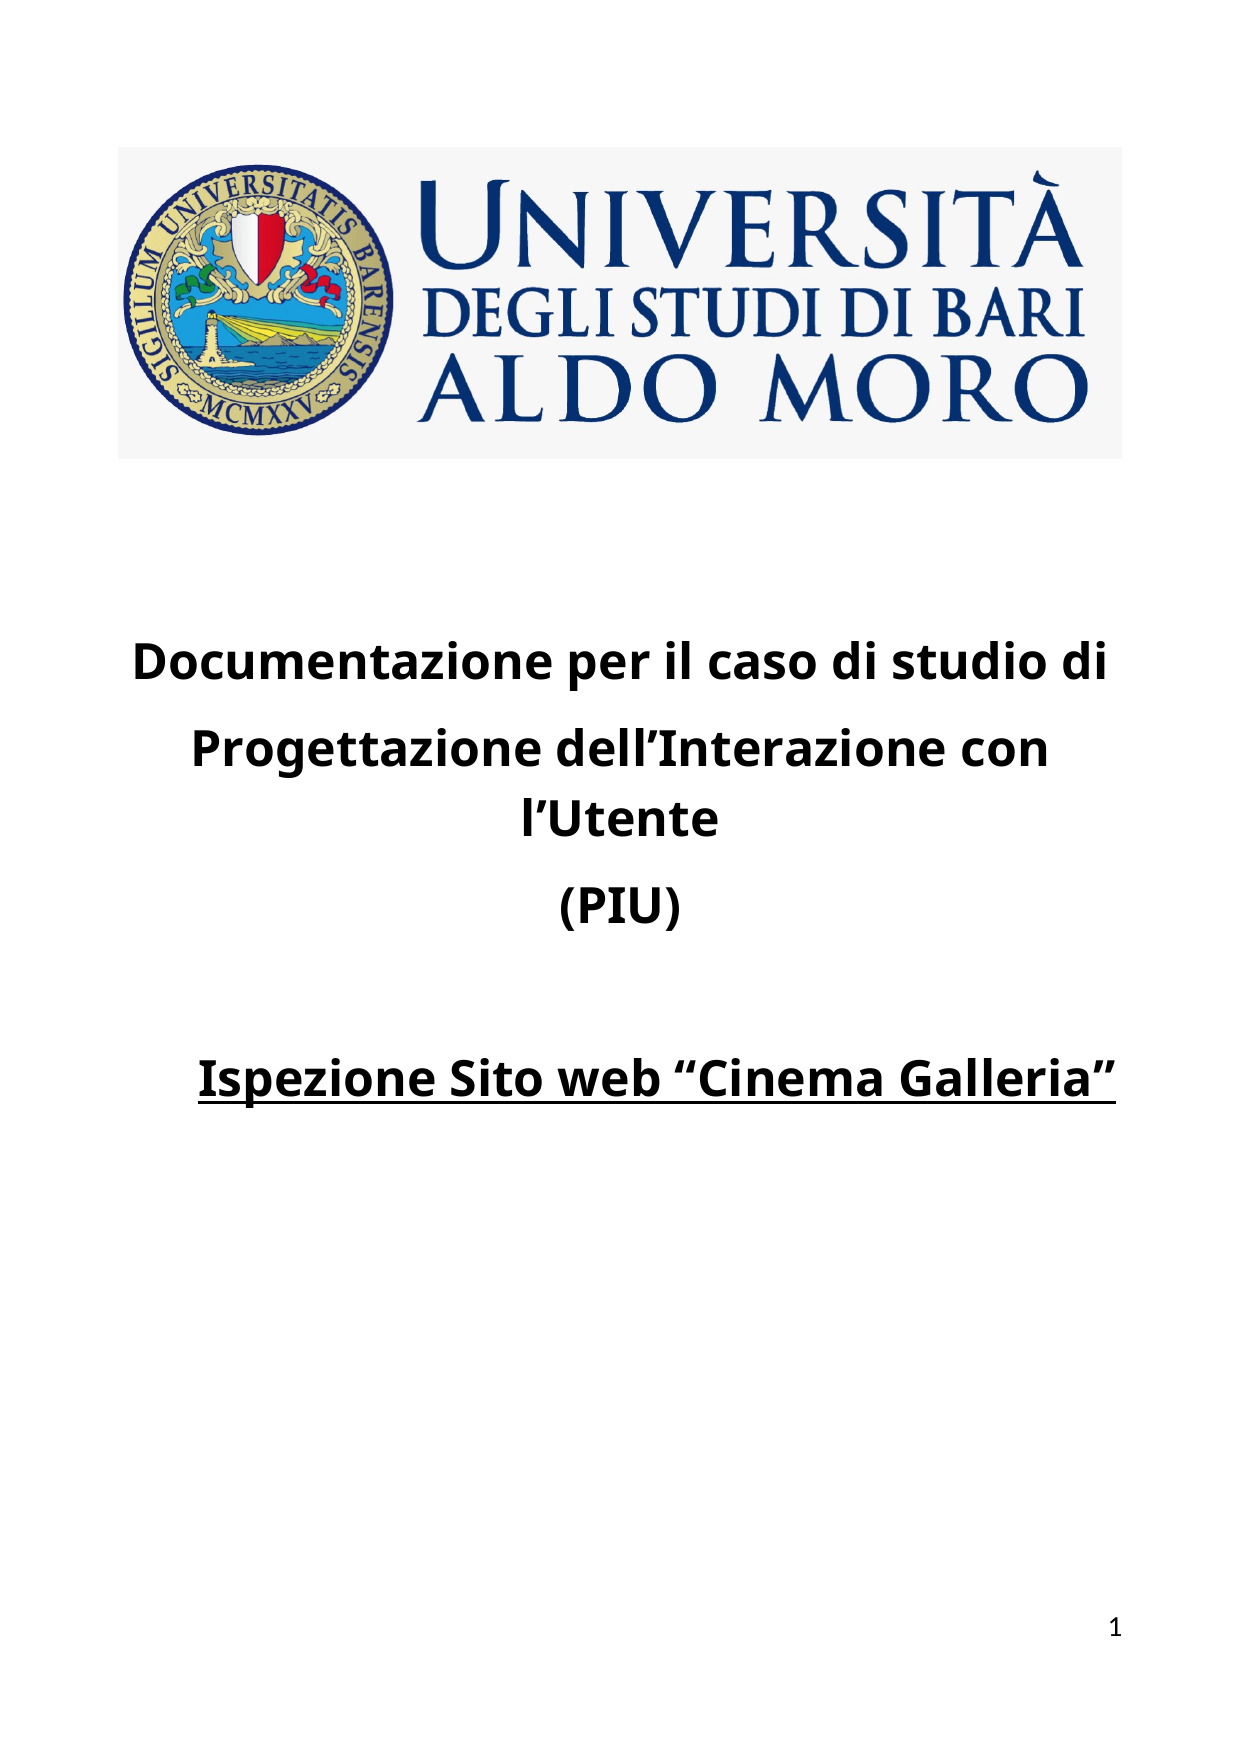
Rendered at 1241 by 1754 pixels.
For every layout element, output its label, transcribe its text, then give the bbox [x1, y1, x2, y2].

text Progettazione dell’Interazione con l’Utente [118, 713, 1122, 851]
text (PIU) [118, 870, 1122, 938]
picture [118, 147, 1123, 459]
text Ispezione Sito web “Cinema Galleria” [118, 1043, 1122, 1111]
text Documentazione per il caso di studio di [118, 626, 1122, 694]
